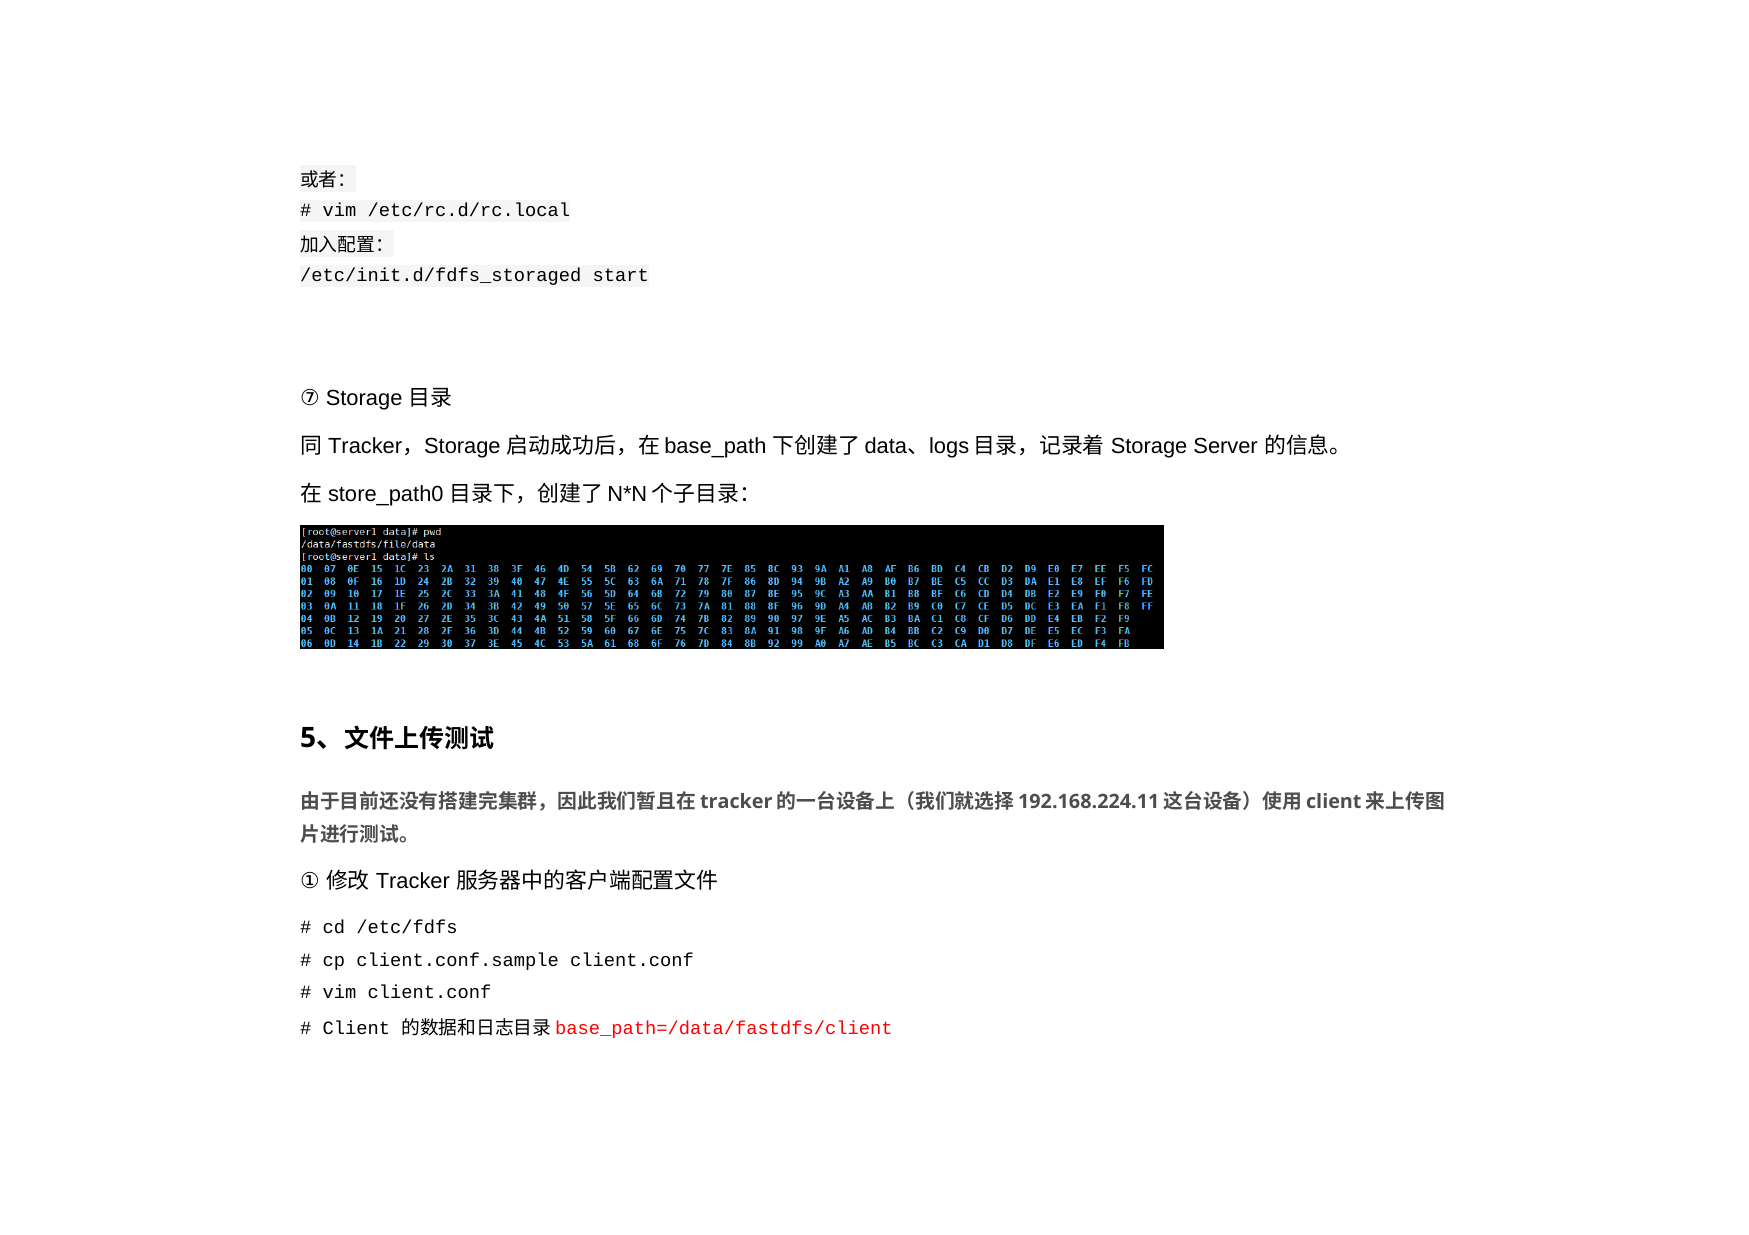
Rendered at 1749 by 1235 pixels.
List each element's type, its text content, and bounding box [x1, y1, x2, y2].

text 同 Tracker，Storage 启动成功后，在base_path 下创建了data、logs目录，记录着 Storage Server 的信息。 [300, 429, 1448, 461]
text # Client 的数据和日志目录base_path=/data/fastdfs/client [300, 1010, 1448, 1043]
text # cd /etc/fdfs [300, 913, 1448, 945]
subtitle 文件上传测试 [300, 703, 1448, 768]
text 或者： # vim /etc/rc.d/rc.local 加入配置： /etc/init.d/fdfs_storaged start [300, 162, 1448, 292]
text # vim client.conf [300, 978, 1448, 1010]
text ⑦ Storage 目录 [300, 381, 1448, 413]
text # cp client.conf.sample client.conf [300, 945, 1448, 978]
text ① 修改 Tracker 服务器中的客户端配置文件 [300, 864, 1448, 897]
text 在 store_path0 目录下，创建了N*N个子目录： [300, 477, 1448, 509]
subtitle 由于目前还没有搭建完集群，因此我们暂且在tracker的一台设备上（我们就选择192.168.224.11这台设备）使用client来上传图片进行测试。 [300, 784, 1448, 849]
picture [300, 525, 1164, 649]
